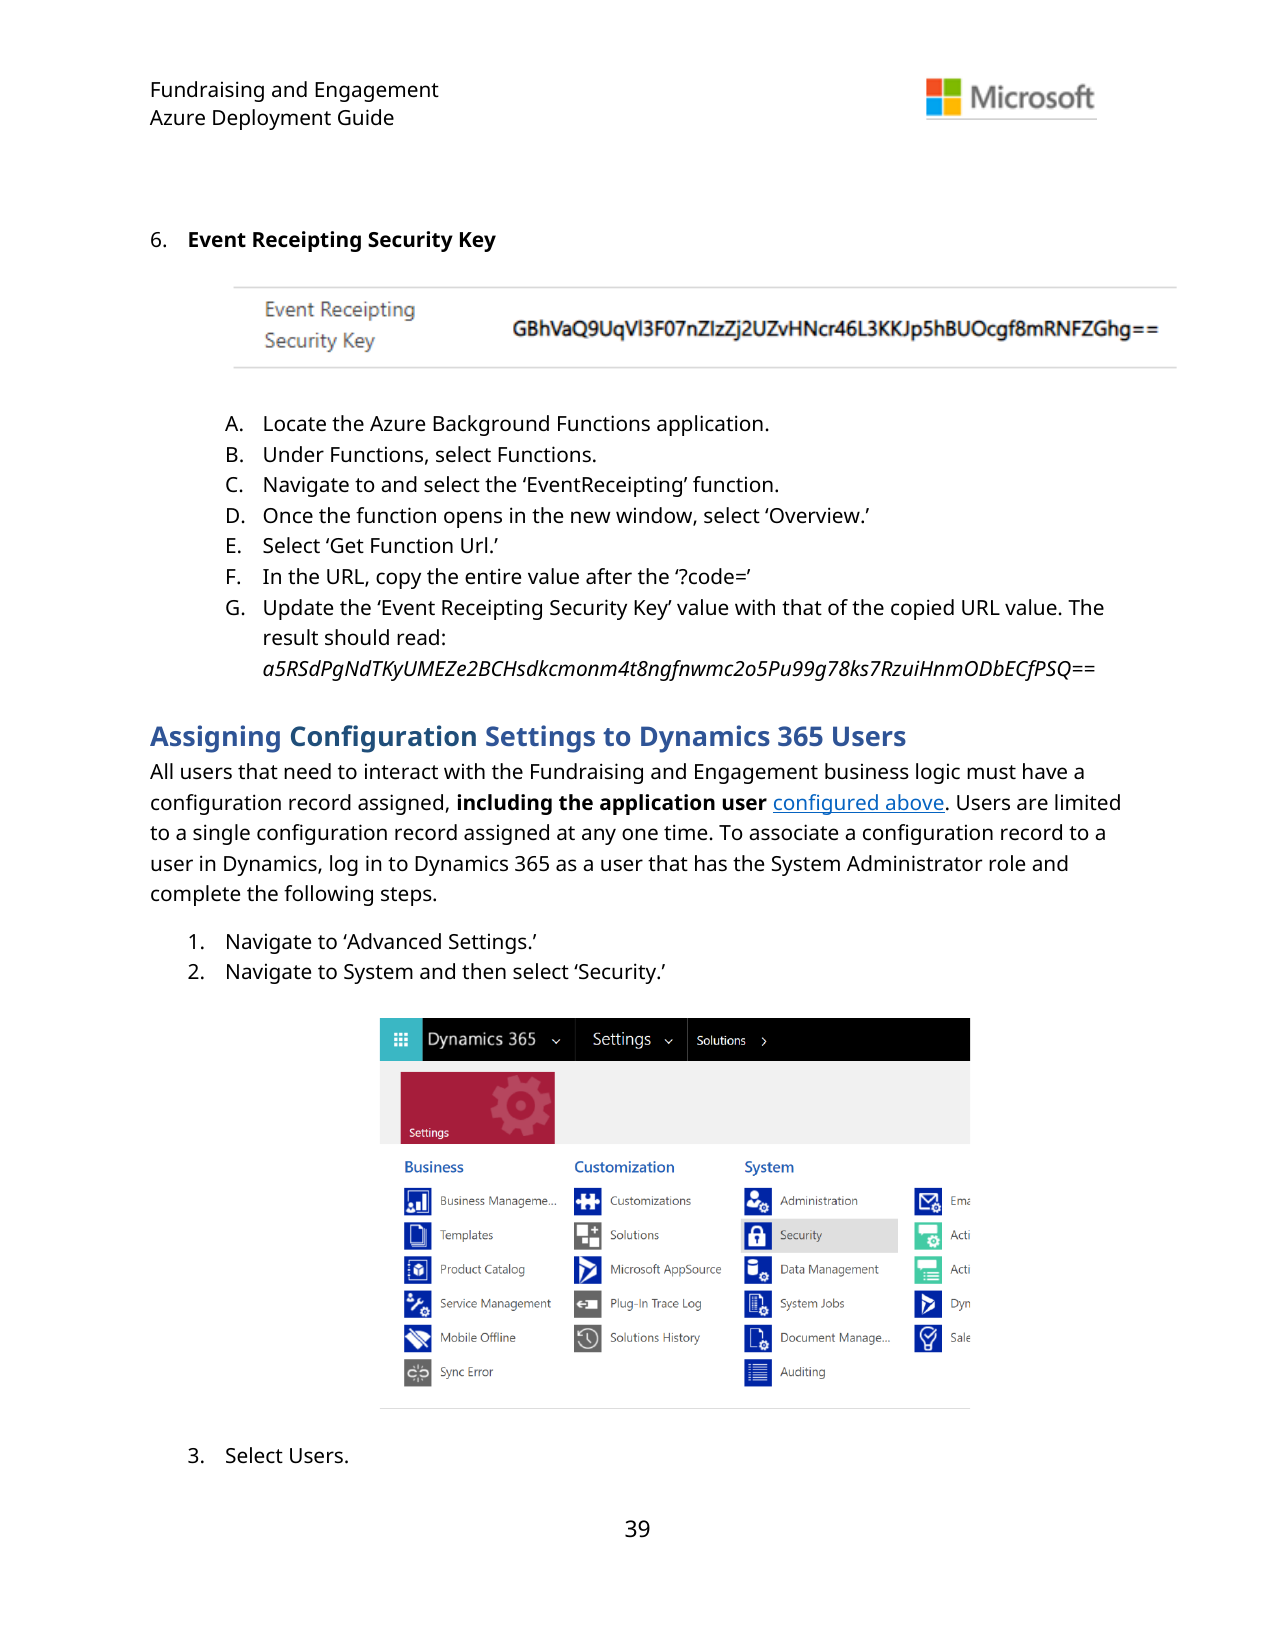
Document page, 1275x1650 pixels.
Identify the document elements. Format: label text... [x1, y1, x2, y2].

list Once the function opens in the new window, select ‘Overview.’ [225, 501, 1125, 529]
list Under Functions, select Functions. [225, 440, 1125, 468]
list Navigate to ‘Advanced Settings.’ [187, 927, 1125, 955]
list Navigate to and select the ‘EventReceipting’ function. [225, 470, 1125, 499]
picture [379, 1018, 971, 1409]
list Event Receipting Security Key [150, 225, 1125, 253]
picture [925, 75, 1096, 118]
subtitle Assigning Configuration Settings to Dynamics 365 Users [150, 717, 1125, 754]
text All users that need to interact with the Fundraising and Engagement business logic must have a configuration record assigned, including the application user configured above. Users are limited to a single configuration record assigned at any one time. To associate a configuration record to a user in Dynamics, log in to Dynamics 365 as a user that has the System Administrator role and complete the following steps. [150, 757, 1125, 908]
list Select ‘Get Function Url.’ [225, 532, 1125, 560]
list Locate the Azure Background Functions application. [225, 409, 1125, 437]
list Navigate to System and then select ‘Security.’ [187, 957, 1125, 986]
picture [225, 281, 1177, 376]
list Select Users. [187, 1442, 1125, 1470]
list Update the ‘Event Receipting Security Key’ value with that of the copied URL value. The result should read: a5RSdPgNdTKyUMEZe2BCHsdkcmonm4t8ngfnwmc2o5Pu99g78ks7RzuiHnmODbECfPSQ== [225, 593, 1125, 682]
list In the URL, copy the entire value after the ‘?code=’ [225, 562, 1125, 591]
